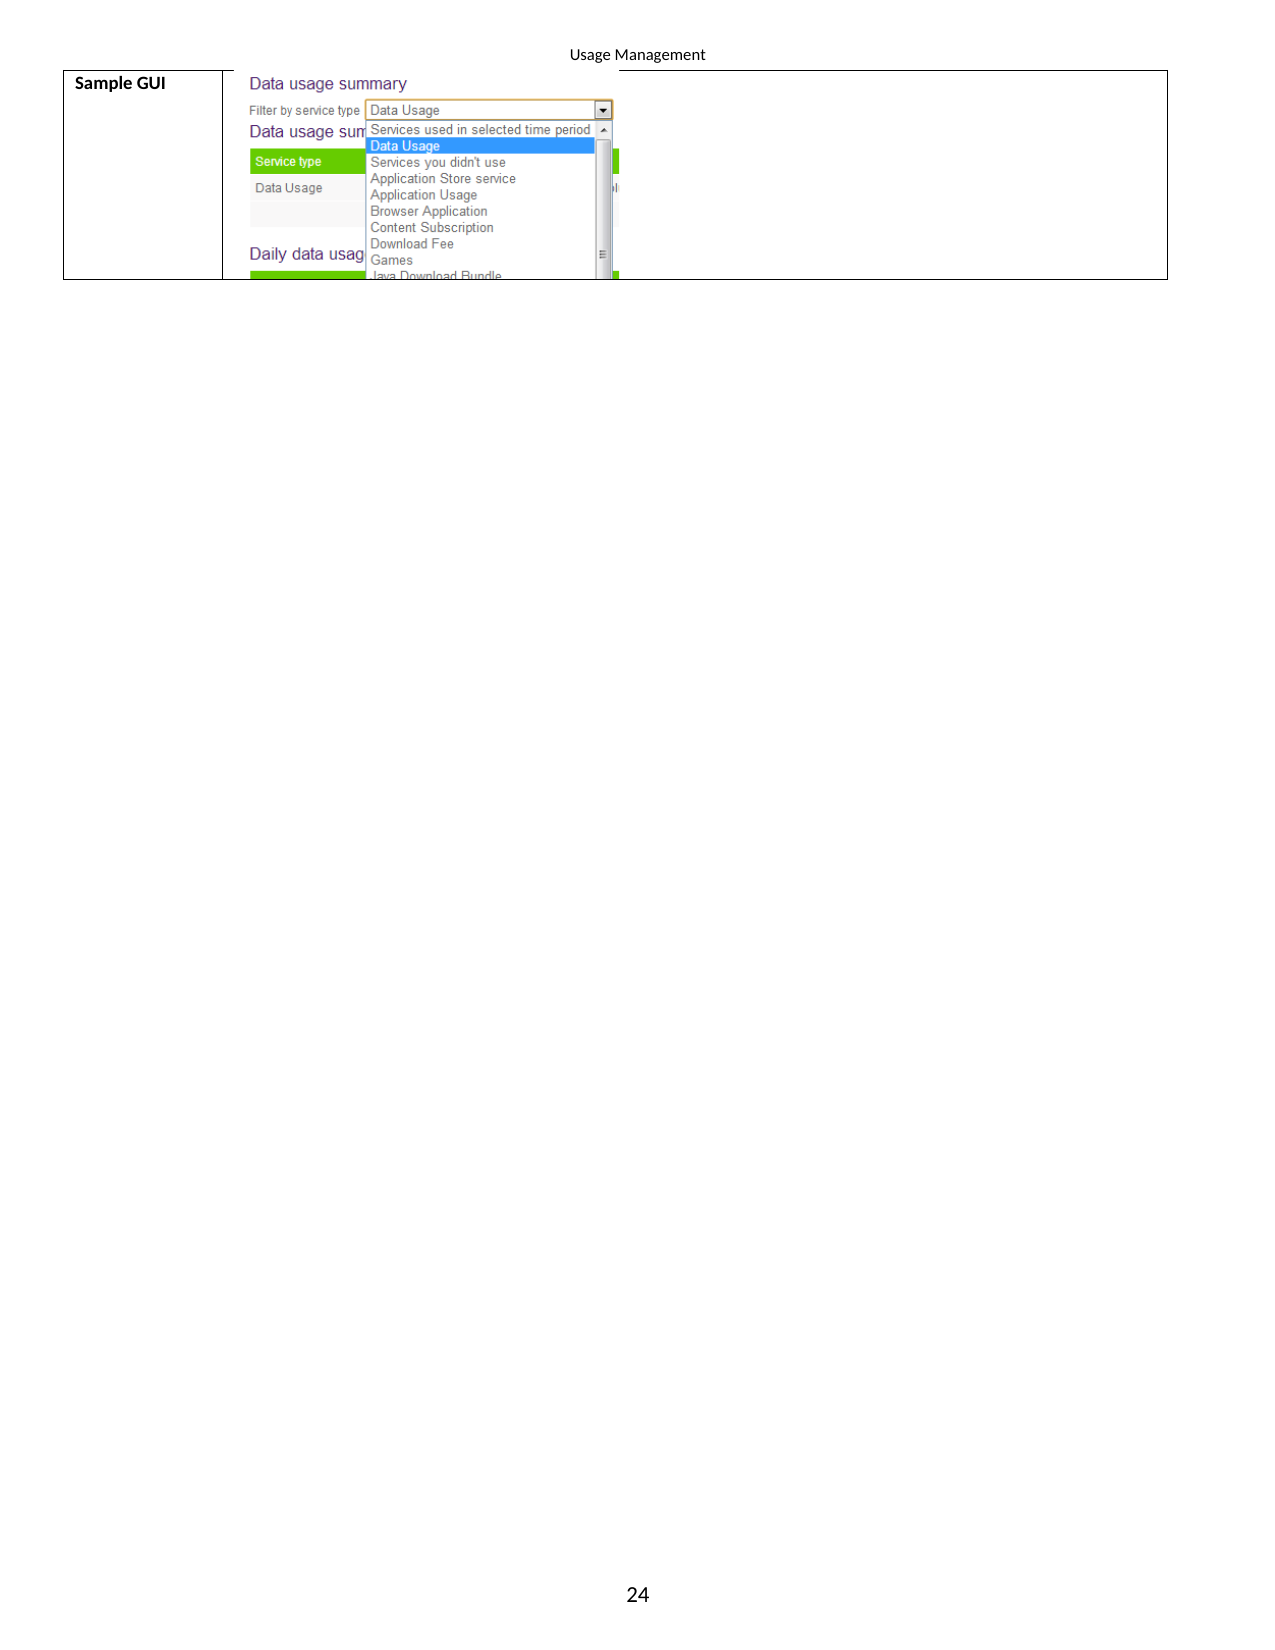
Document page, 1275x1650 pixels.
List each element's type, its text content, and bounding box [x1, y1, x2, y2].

table_cell [223, 71, 233, 279]
table_cell [620, 71, 1167, 279]
table_cell Sample GUI [64, 71, 222, 279]
picture [233, 70, 620, 279]
